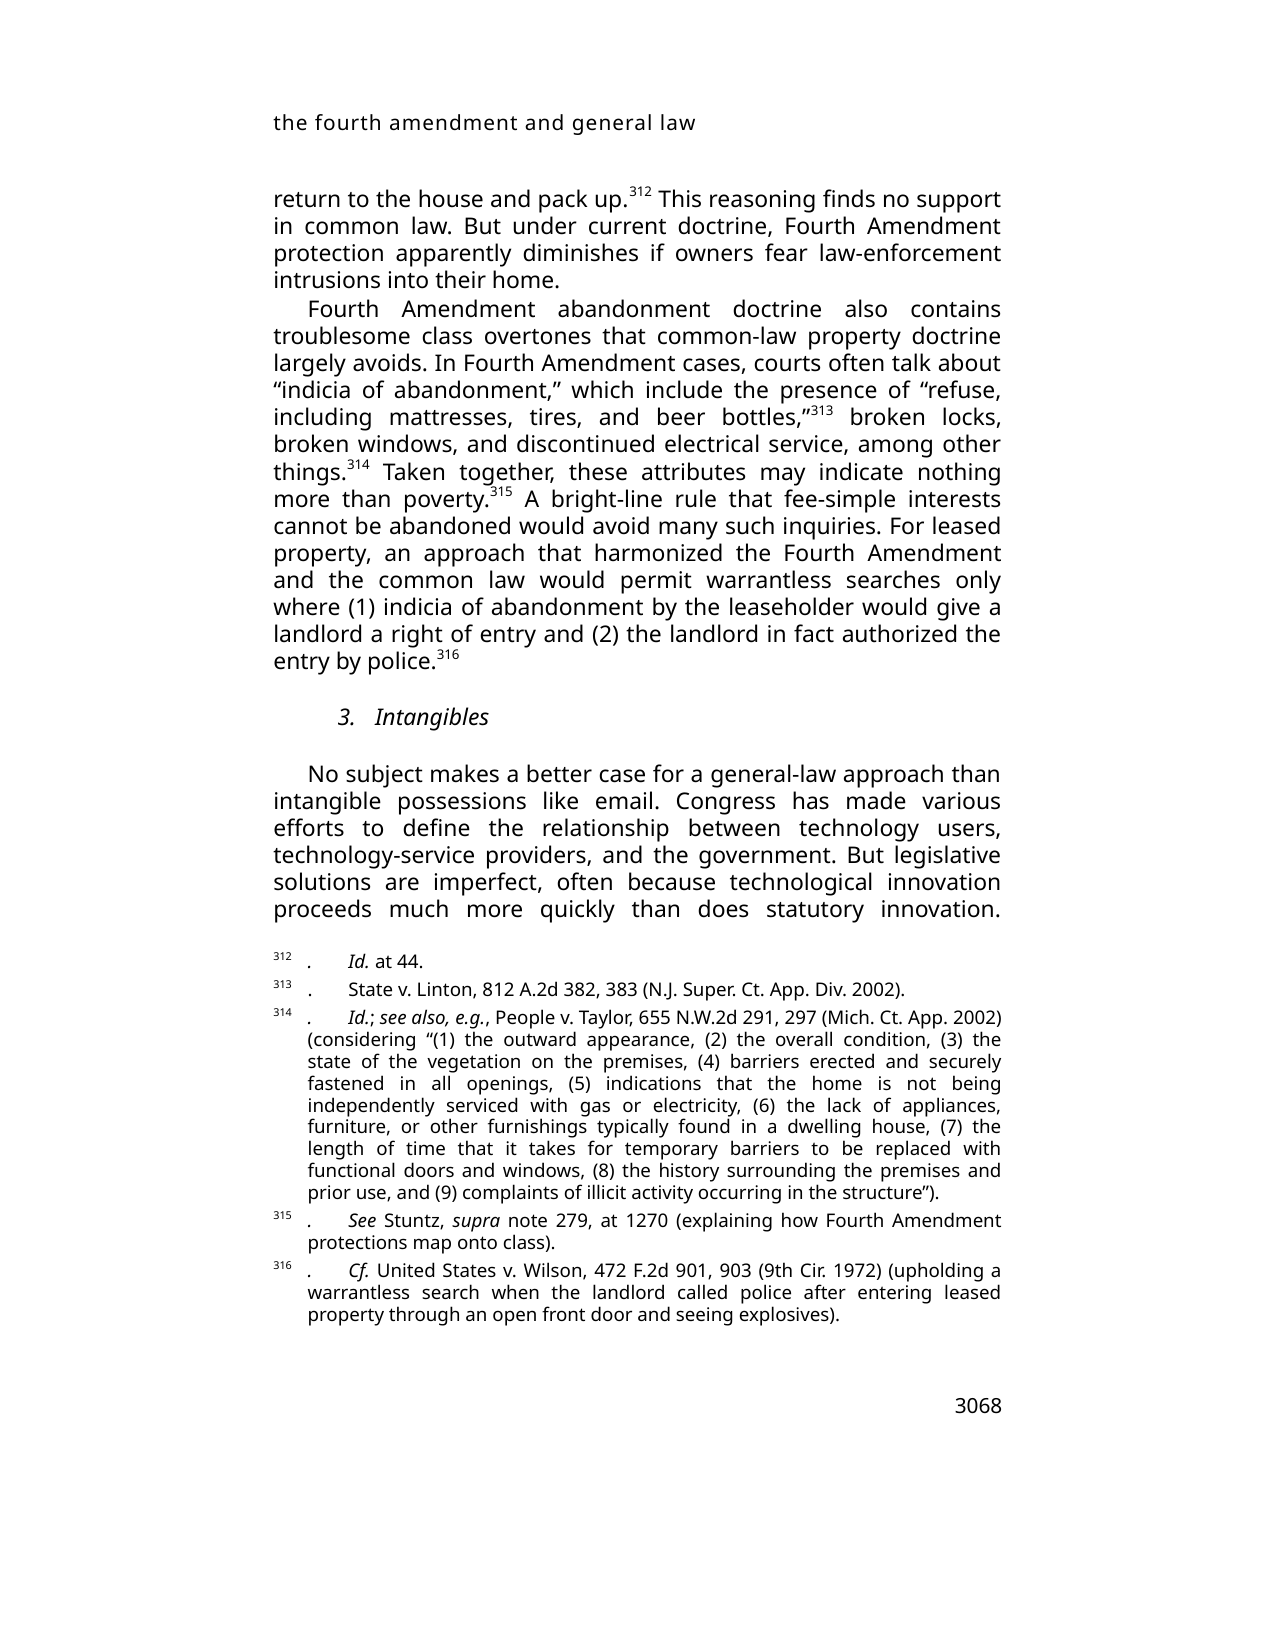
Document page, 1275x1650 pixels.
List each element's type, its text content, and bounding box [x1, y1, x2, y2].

text No subject makes a better case for a general-law approach than intangible possessions like email. Congress has made various efforts to define the relationship between technology users, technology-service providers, and the government. But legislative solutions are imperfect, often because technological innovation proceeds much more quickly than does statutory innovation. Nowhere is this disconnect between technology and the positive law more apparent than in how the Electronic Communications Privacy Act (ECPA) handles email. Under the ECPA, email left on a third-party server for more than six months is considered abandoned and therefore subject to search without a warrant. While this framework may have made sense in the early days of email before cloud storage enabled users to store massive amounts of data with their email-service providers, it contradicts the expectations of modern users. Under this framework, the government would need no warrant to access emails that were more than six months old, even if the user saved them to the cloud specifically to preserve access to and control over those files for the indefinite future—that is, even if the user had not abandoned the files under common-law definitions of abandonment. [273, 760, 1002, 923]
text Fourth Amendment abandonment doctrine also contains troublesome class overtones that common-law property doctrine largely avoids. In Fourth Amendment cases, courts often talk about “indicia of abandonment,” which include the presence of “refuse, including mattresses, tires, and beer bottles,” broken locks, broken windows, and discontinued electrical service, among other things. Taken together, these attributes may indicate nothing more than poverty. A bright-line rule that fee-simple interests cannot be abandoned would avoid many such inquiries. For leased property, an approach that harmonized the Fourth Amendment and the common law would permit warrantless searches only where (1) indicia of abandonment by the leaseholder would give a landlord a right of entry and (2) the landlord in fact authorized the entry by police. [273, 296, 1002, 675]
list Intangibles [337, 704, 1002, 731]
text An inquiry concluding that a person forfeits an expectation of privacy by leaving a property undermines the notion that “every man’s house is his castle.” For example, in United States v. Levasseur, the Second Circuit upheld a warrantless search of a footlocker after finding the home where police found it to be abandoned. The court’s basis for finding abandonment was that the owners had “settled” in a different city after learning of police activity near their home and determining that it was “too risky” to return to the house and pack up. This reasoning finds no support in common law. But under current doctrine, Fourth Amendment protection apparently diminishes if owners fear law-enforcement intrusions into their home. [273, 185, 1002, 294]
